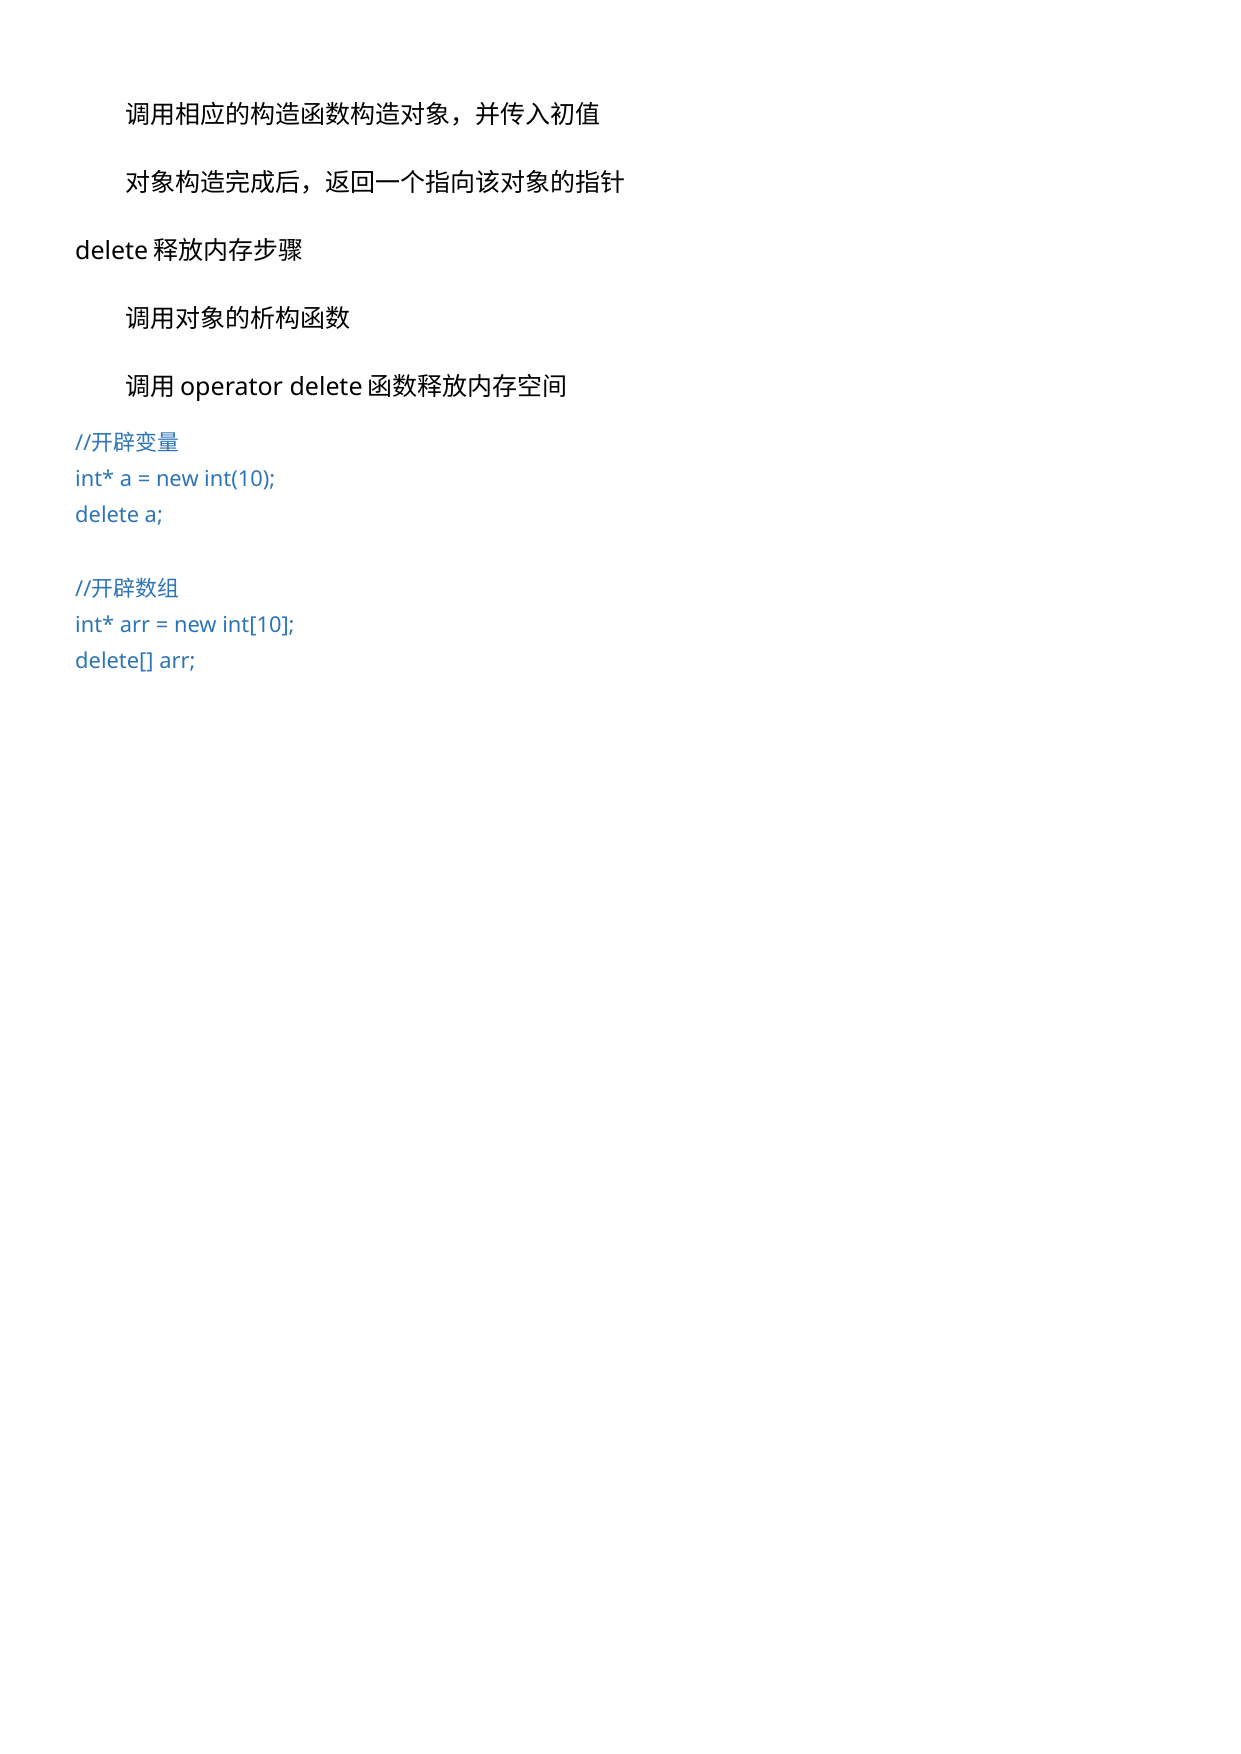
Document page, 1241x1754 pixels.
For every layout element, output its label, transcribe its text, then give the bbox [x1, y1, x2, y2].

text //开辟数组 [75, 571, 1165, 603]
text //开辟变量 [75, 425, 1165, 457]
text 对象构造完成后，返回一个指向该对象的指针 [125, 147, 1165, 215]
text 调用operator delete函数释放内存空间 [125, 351, 1165, 418]
text 调用相应的构造函数构造对象，并传入初值 [125, 79, 1165, 147]
text int* a = new int(10); [75, 463, 1165, 493]
text delete释放内存步骤 [75, 215, 1165, 283]
text int* arr = new int[10]; [75, 609, 1165, 639]
text delete a; [75, 499, 1165, 529]
text delete[] arr; [75, 645, 1165, 675]
text 调用对象的析构函数 [125, 283, 1165, 351]
